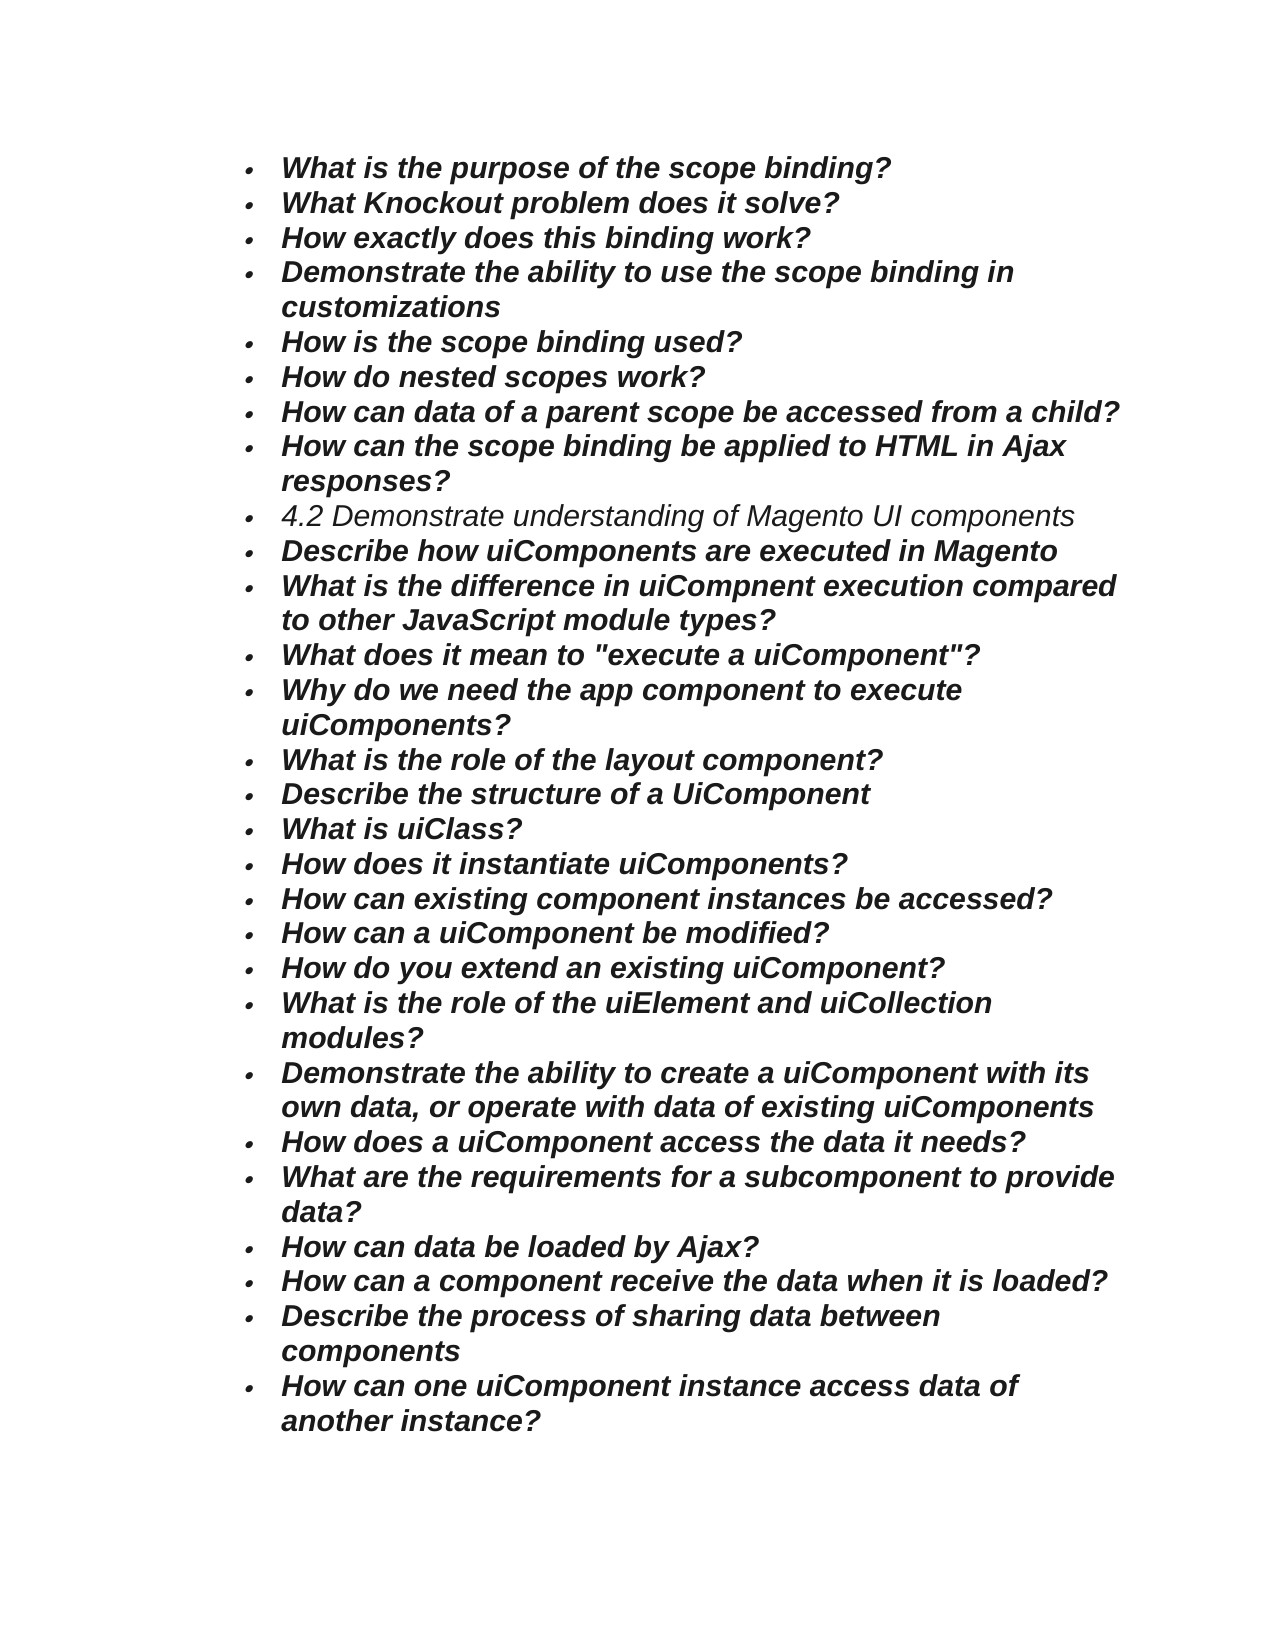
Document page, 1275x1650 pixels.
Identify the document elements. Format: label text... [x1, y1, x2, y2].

list How can data of a parent scope be accessed from a child? [244, 393, 1125, 428]
list What is uiClass? [244, 811, 1125, 846]
list Describe the structure of a UiComponent [244, 776, 1125, 811]
list How does it instantiate uiComponents? [244, 846, 1125, 881]
list What is the role of the uiElement and uiCollection modules? [244, 985, 1125, 1054]
list How do you extend an existing uiComponent? [244, 950, 1125, 985]
list How can the scope binding be applied to HTML in Ajax responses? [244, 428, 1125, 498]
list How is the scope binding used? [244, 324, 1125, 359]
list Demonstrate the ability to use the scope binding in customizations [244, 254, 1125, 324]
list Describe how uiComponents are executed in Magento [244, 533, 1125, 567]
list How can one uiComponent instance access data of another instance? [244, 1368, 1125, 1437]
list How do nested scopes work? [244, 359, 1125, 393]
list How can existing component instances be accessed? [244, 881, 1125, 915]
list What Knockout problem does it solve? [244, 185, 1125, 219]
list What does it mean to "execute a uiComponent"? [244, 637, 1125, 672]
list How exactly does this binding work? [244, 219, 1125, 254]
list Describe the process of sharing data between components [244, 1298, 1125, 1368]
list What is the difference in uiCompnent execution compared to other JavaScript module types? [244, 567, 1125, 637]
list What is the role of the layout component? [244, 741, 1125, 776]
list Why do we need the app component to execute uiComponents? [244, 672, 1125, 741]
list 4.2 Demonstrate understanding of Magento UI components [244, 498, 1125, 533]
list How can data be loaded by Ajax? [244, 1228, 1125, 1263]
list How does a uiComponent access the data it needs? [244, 1124, 1125, 1159]
list How can a component receive the data when it is loaded? [244, 1263, 1125, 1298]
list What are the requirements for a subcomponent to provide data? [244, 1159, 1125, 1228]
list What is the purpose of the scope binding? [244, 150, 1125, 185]
list Demonstrate the ability to create a uiComponent with its own data, or operate with data of existing uiComponents [244, 1054, 1125, 1124]
list How can a uiComponent be modified? [244, 915, 1125, 950]
